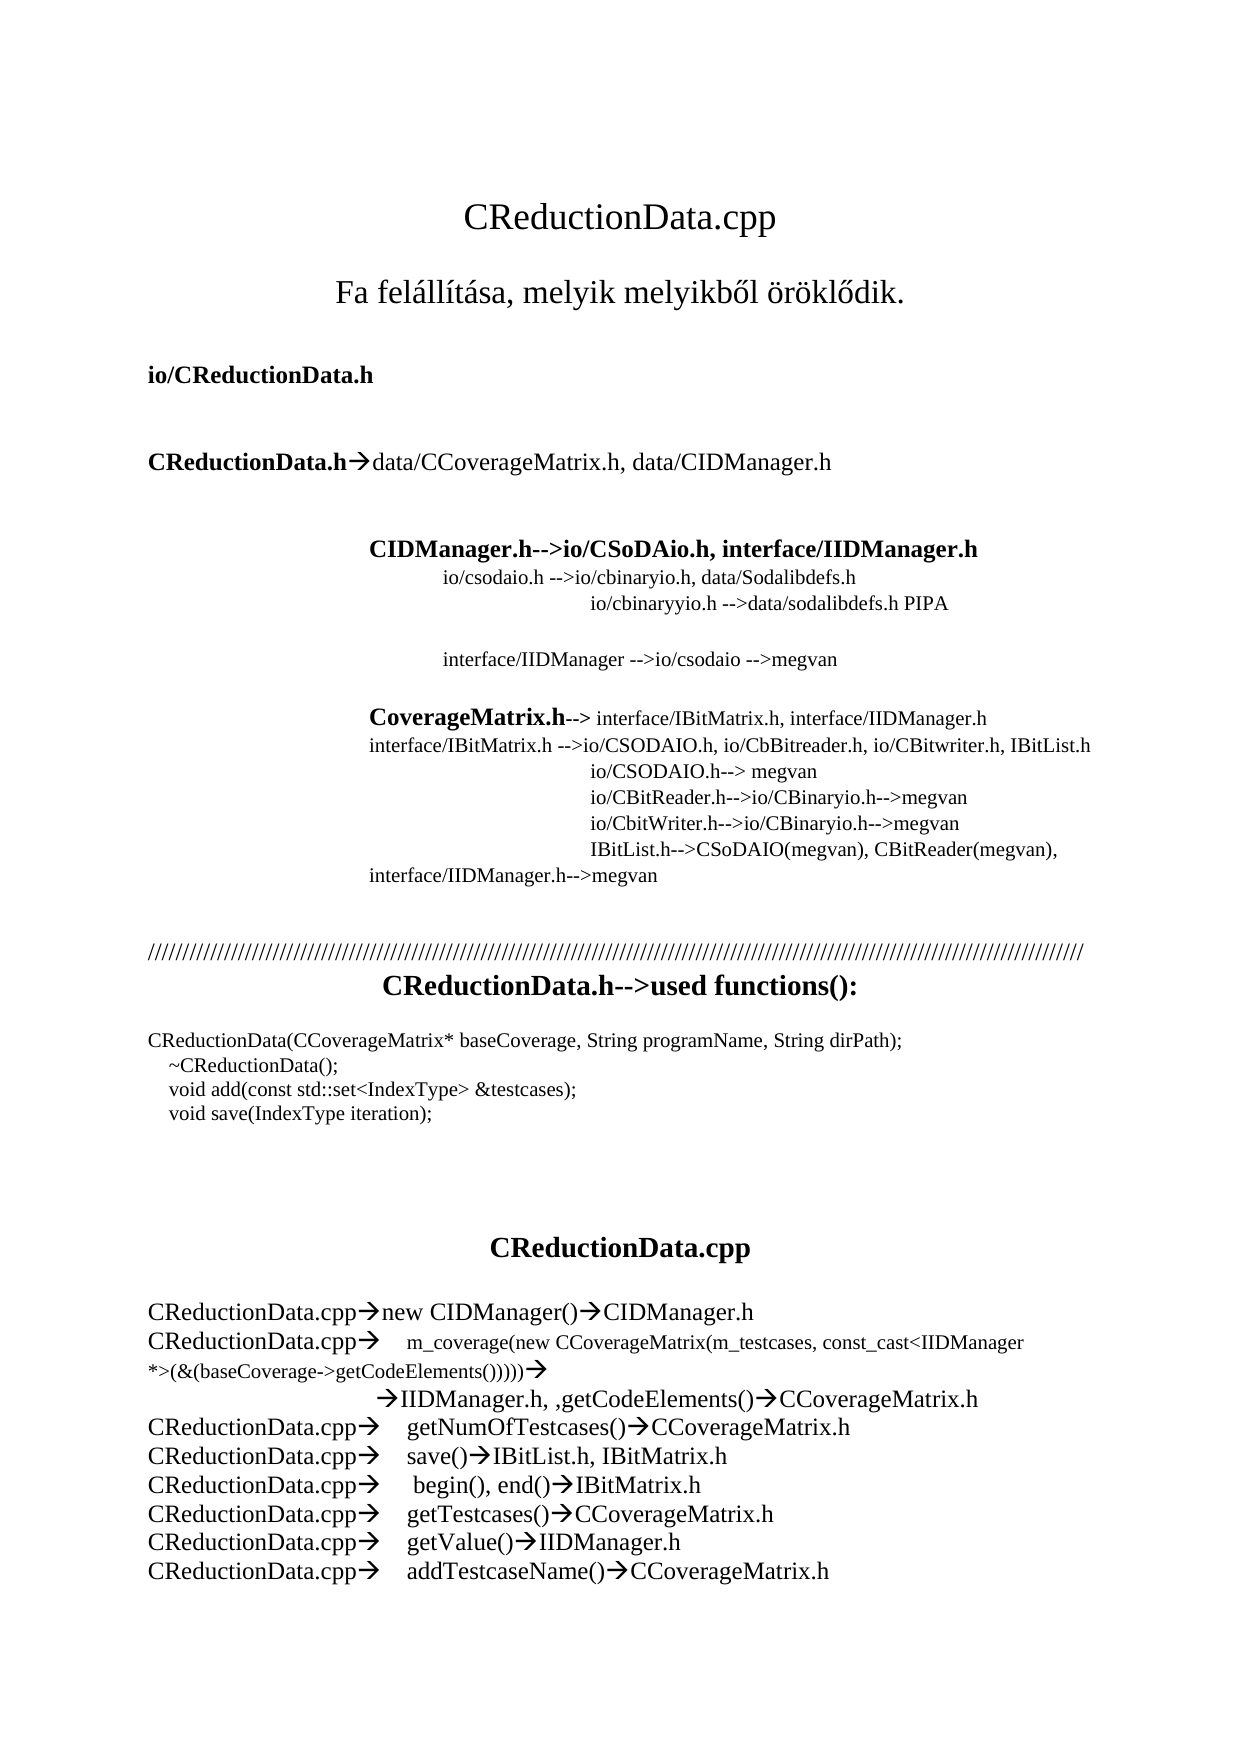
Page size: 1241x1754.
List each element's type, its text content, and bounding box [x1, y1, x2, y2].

text CoverageMatrix.h--> interface/IBitMatrix.h, interface/IIDManager.h [295, 702, 1093, 731]
text CReductionData.h-->used functions(): [148, 968, 1093, 1002]
text CReductionData(CCoverageMatrix* baseCoverage, String programName, String dirPath); [148, 1028, 1093, 1052]
text ~CReductionData(); [148, 1052, 1093, 1077]
text CReductionData.cpp [148, 194, 1093, 238]
text CIDManager.h-->io/CSoDAio.h, interface/IIDManager.h [295, 534, 1093, 562]
text IBitList.h-->CSoDAIO(megvan), CBitReader(megvan), interface/IIDManager.h-->megvan [148, 837, 1093, 887]
text io/CBitReader.h-->io/CBinaryio.h-->megvan [148, 785, 1093, 809]
text interface/IIDManager -->io/csodaio -->megvan [148, 647, 1093, 671]
text Fa felállítása, melyik melyikből öröklődik. [148, 272, 1093, 310]
text io/CReductionData.h [148, 360, 1093, 389]
text CReductionData.cpp save()IBitList.h, IBitMatrix.h [148, 1441, 1093, 1470]
text /////////////////////////////////////////////////////////////////////////////////////////////////////////////////////////////////////// [148, 937, 1093, 966]
text io/CSODAIO.h--> megvan [148, 759, 1093, 783]
text io/CbitWriter.h-->io/CBinaryio.h-->megvan [148, 811, 1093, 835]
text CReductionData.cpp getValue()IIDManager.h [148, 1527, 1093, 1556]
text CReductionData.cppnew CIDManager()CIDManager.h [148, 1297, 1093, 1326]
text void save(IndexType iteration); [148, 1101, 1093, 1125]
text CReductionData.hdata/CCoverageMatrix.h, data/CIDManager.h [148, 447, 1093, 475]
text CReductionData.cpp [148, 1230, 1093, 1264]
text IIDManager.h, ,getCodeElements()CCoverageMatrix.h [369, 1384, 1093, 1412]
text void add(const std::set<IndexType> &testcases); [148, 1077, 1093, 1101]
text io/cbinaryyio.h -->data/sodalibdefs.h PIPA [148, 591, 1093, 615]
text CReductionData.cpp addTestcaseName()CCoverageMatrix.h [148, 1556, 1093, 1585]
text CReductionData.cpp m_coverage(new CCoverageMatrix(m_testcases, const_cast<IIDManager *>(&(baseCoverage->getCodeElements())))) [148, 1326, 1093, 1384]
text io/csodaio.h -->io/cbinaryio.h, data/Sodalibdefs.h [148, 565, 1093, 589]
text CReductionData.cpp begin(), end()IBitMatrix.h [148, 1470, 1093, 1499]
text interface/IBitMatrix.h -->io/CSODAIO.h, io/CbBitreader.h, io/CBitwriter.h, IBitList.h [295, 733, 1093, 757]
text CReductionData.cpp getTestcases()CCoverageMatrix.h [148, 1499, 1093, 1527]
text CReductionData.cpp getNumOfTestcases()CCoverageMatrix.h [148, 1412, 1093, 1441]
